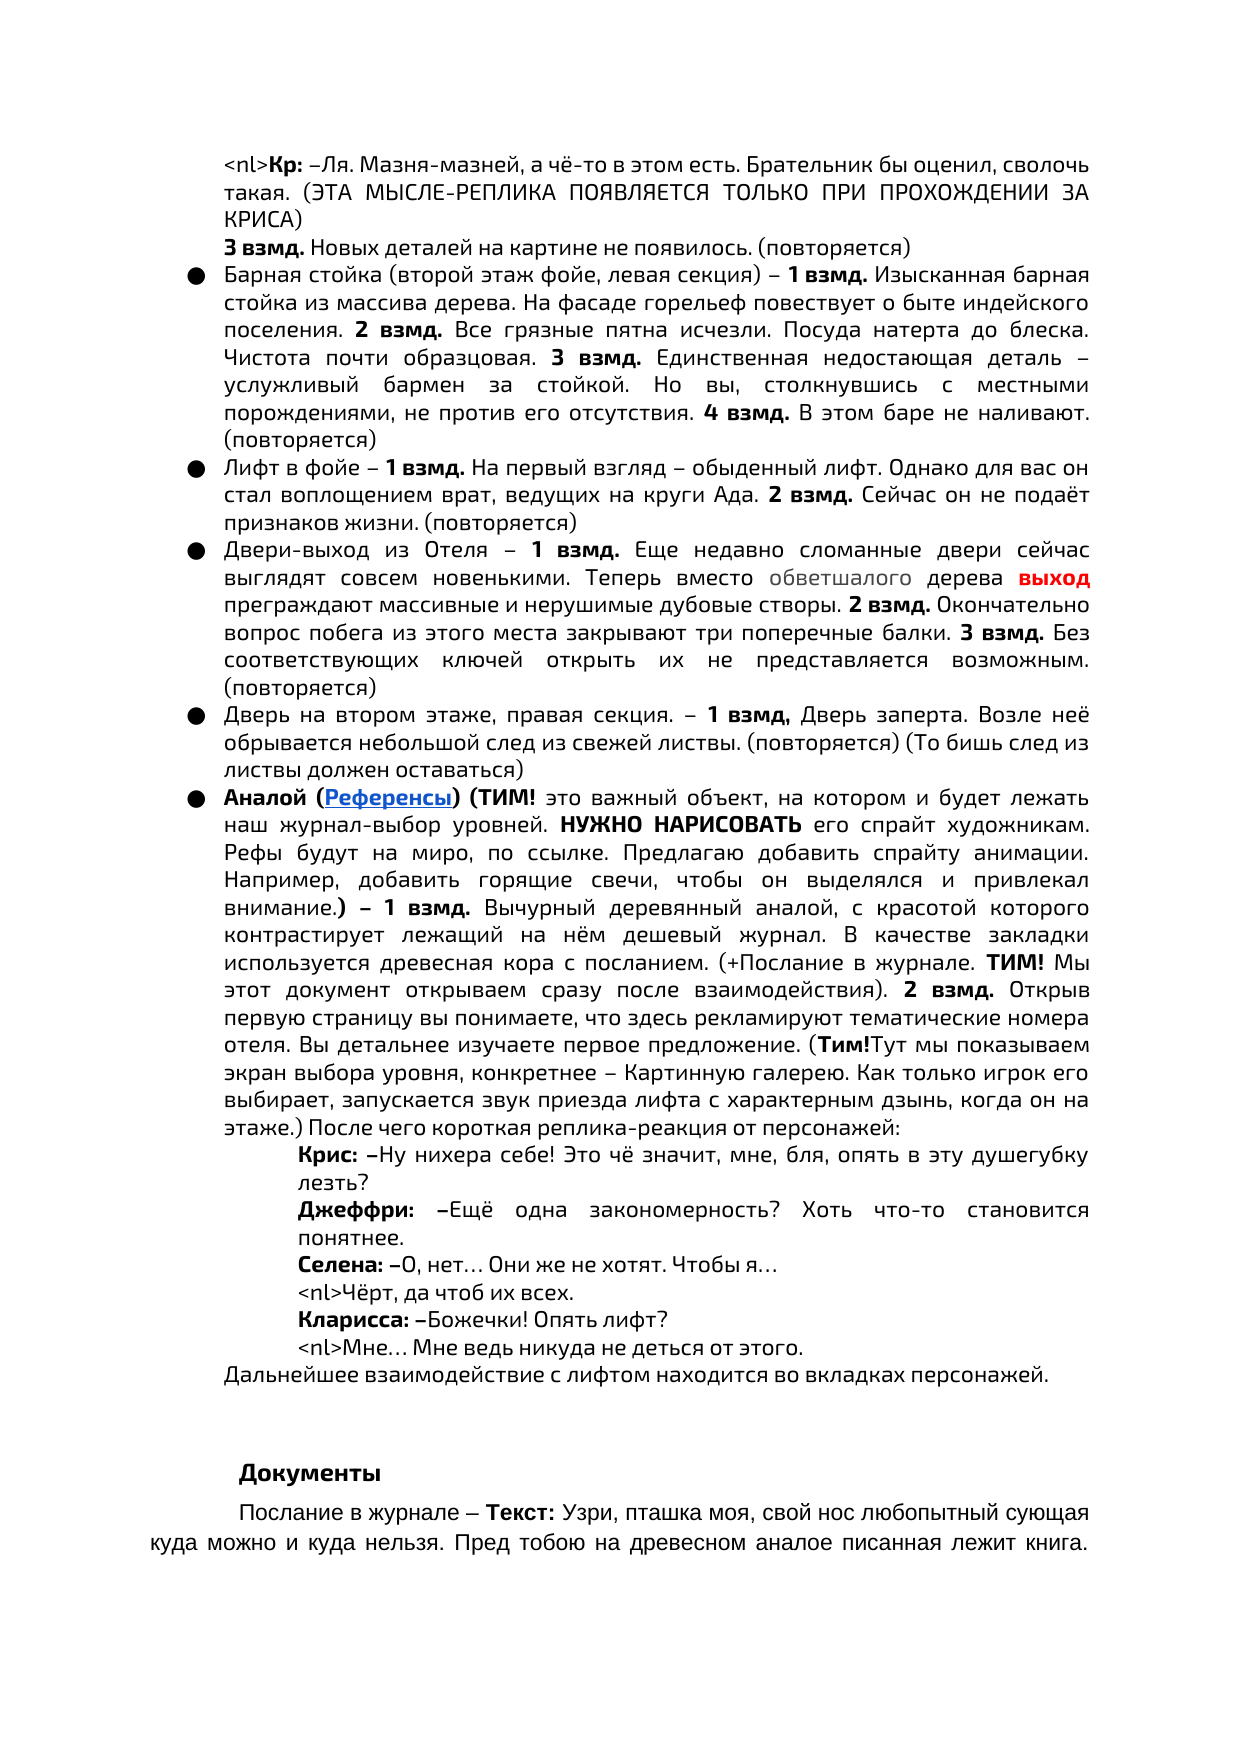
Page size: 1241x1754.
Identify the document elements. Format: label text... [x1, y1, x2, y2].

list Аналой (Референсы) (ТИМ! это важный объект, на котором и будет лежать наш журнал-выбор уровней. НУЖНО НАРИСОВАТЬ его спрайт художникам. Рефы будут на миро, по ссылке. Предлагаю добавить спрайту анимации. Например, добавить горящие свечи, чтобы он выделялся и привлекал внимание.) – 1 взмд. Вычурный деревянный аналой, с красотой которого контрастирует лежащий на нём дешевый журнал. В качестве закладки используется древесная кора с посланием. (+Послание в журнале. ТИМ! Мы этот документ открываем сразу после взаимодействия). 2 взмд. Открыв первую страницу вы понимаете, что здесь рекламируют тематические номера отеля. Вы детальнее изучаете первое предложение. (Тим!Тут мы показываем экран выбора уровня, конкретнее – Картинную галерею. Как только игрок его выбирает, запускается звук приезда лифта с характерным дзынь, когда он на этаже.) После чего короткая реплика-реакция от персонажей: [186, 782, 1090, 1140]
list Дверь на втором этаже, правая секция. – 1 взмд, Дверь заперта. Возле неё обрывается небольшой след из свежей листвы. (повторяется) (То бишь след из листвы должен оставаться) [186, 700, 1090, 782]
text Дальнейшее взаимодействие с лифтом находится во вкладках персонажей. [224, 1360, 1090, 1387]
text <nl>Мне… Мне ведь никуда не деться от этого. [298, 1332, 1090, 1360]
list Барная стойка (второй этаж фойе, левая секция) – 1 взмд. Изысканная барная стойка из массива дерева. На фасаде горельеф повествует о быте индейского поселения. 2 взмд. Все грязные пятна исчезли. Посуда натерта до блеска. Чистота почти образцовая. 3 взмд. Единственная недостающая деталь – услужливый бармен за стойкой. Но вы, столкнувшись с местными порождениями, не против его отсутствия. 4 взмд. В этом баре не наливают. (повторяется) [186, 260, 1090, 452]
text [150, 1499, 1090, 1556]
text Крис: –Ну нихера себе! Это чё значит, мне, бля, опять в эту душегубку лезть? [298, 1140, 1090, 1195]
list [186, 150, 1090, 260]
text Кларисса: –Божечки! Опять лифт? [298, 1305, 1090, 1332]
text Селена: –О, нет… Они же не хотят. Чтобы я… [298, 1250, 1090, 1277]
subtitle Документы [150, 1457, 1090, 1487]
text <nl>Чёрт, да чтоб их всех. [298, 1277, 1090, 1305]
list Лифт в фойе – 1 взмд. На первый взгляд – обыденный лифт. Однако для вас он стал воплощением врат, ведущих на круги Ада. 2 взмд. Сейчас он не подаёт признаков жизни. (повторяется) [186, 452, 1090, 535]
list Двери-выход из Отеля – 1 взмд. Еще недавно сломанные двери сейчас выглядят совсем новенькими. Теперь вместо обветшалого дерева выход преграждают массивные и нерушимые дубовые створы. 2 взмд. Окончательно вопрос побега из этого места закрывают три поперечные балки. 3 взмд. Без соответствующих ключей открыть их не представляется возможным. (повторяется) [186, 535, 1090, 700]
text Джеффри: –Ещё одна закономерность? Хоть что-то становится понятнее. [298, 1195, 1090, 1250]
